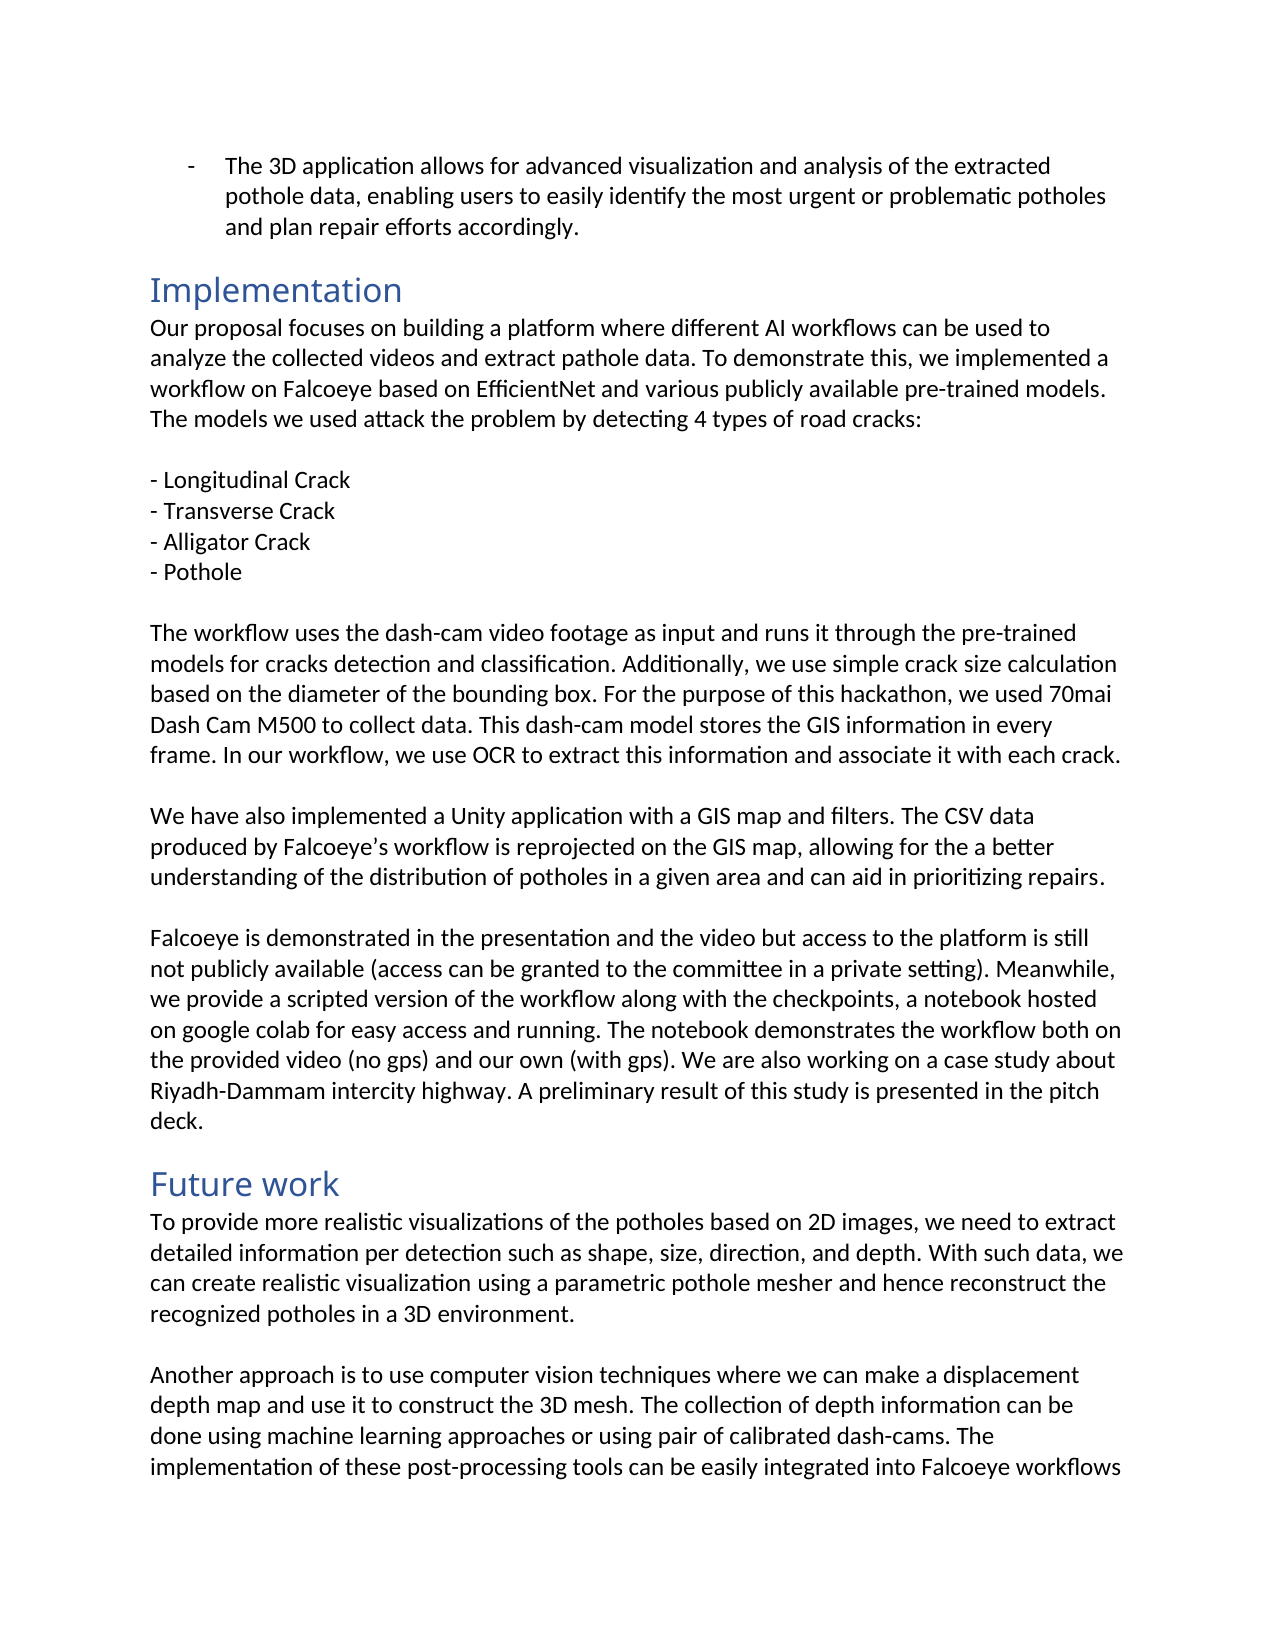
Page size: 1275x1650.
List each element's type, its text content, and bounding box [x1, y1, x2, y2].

text - Alligator Crack [150, 526, 1125, 556]
subtitle Future work [150, 1161, 1125, 1206]
text To provide more realistic visualizations of the potholes based on 2D images, we need to extract detailed information per detection such as shape, size, direction, and depth. With such data, we can create realistic visualization using a parametric pothole mesher and hence reconstruct the recognized potholes in a 3D environment. [150, 1206, 1125, 1328]
subtitle Implementation [150, 267, 1125, 312]
text - Pothole [150, 556, 1125, 587]
text The workflow uses the dash-cam video footage as input and runs it through the pre-trained models for cracks detection and classification. Additionally, we use simple crack size calculation based on the diameter of the bounding box. For the purpose of this hackathon, we used 70mai Dash Cam M500 to collect data. This dash-cam model stores the GIS information in every frame. In our workflow, we use OCR to extract this information and associate it with each crack. [150, 617, 1125, 770]
list The 3D application allows for advanced visualization and analysis of the extracted pothole data, enabling users to easily identify the most urgent or problematic potholes and plan repair efforts accordingly. [187, 150, 1125, 242]
text - Transverse Crack [150, 495, 1125, 526]
text Falcoeye is demonstrated in the presentation and the video but access to the platform is still not publicly available (access can be granted to the committee in a private setting). Meanwhile, we provide a scripted version of the workflow along with the checkpoints, a notebook hosted on google colab for easy access and running. The notebook demonstrates the workflow both on the provided video (no gps) and our own (with gps). We are also working on a case study about Riyadh-Dammam intercity highway. A preliminary result of this study is presented in the pitch deck. [150, 922, 1125, 1136]
text We have also implemented a Unity application with a GIS map and filters. The CSV data produced by Falcoeye’s workflow is reprojected on the GIS map, allowing for the a better understanding of the distribution of potholes in a given area and can aid in prioritizing repairs. [150, 800, 1125, 892]
text - Longitudinal Crack [150, 464, 1125, 495]
text Our proposal focuses on building a platform where different AI workflows can be used to analyze the collected videos and extract pathole data. To demonstrate this, we implemented a workflow on Falcoeye based on EfficientNet and various publicly available pre-trained models. The models we used attack the problem by detecting 4 types of road cracks: [150, 312, 1125, 434]
